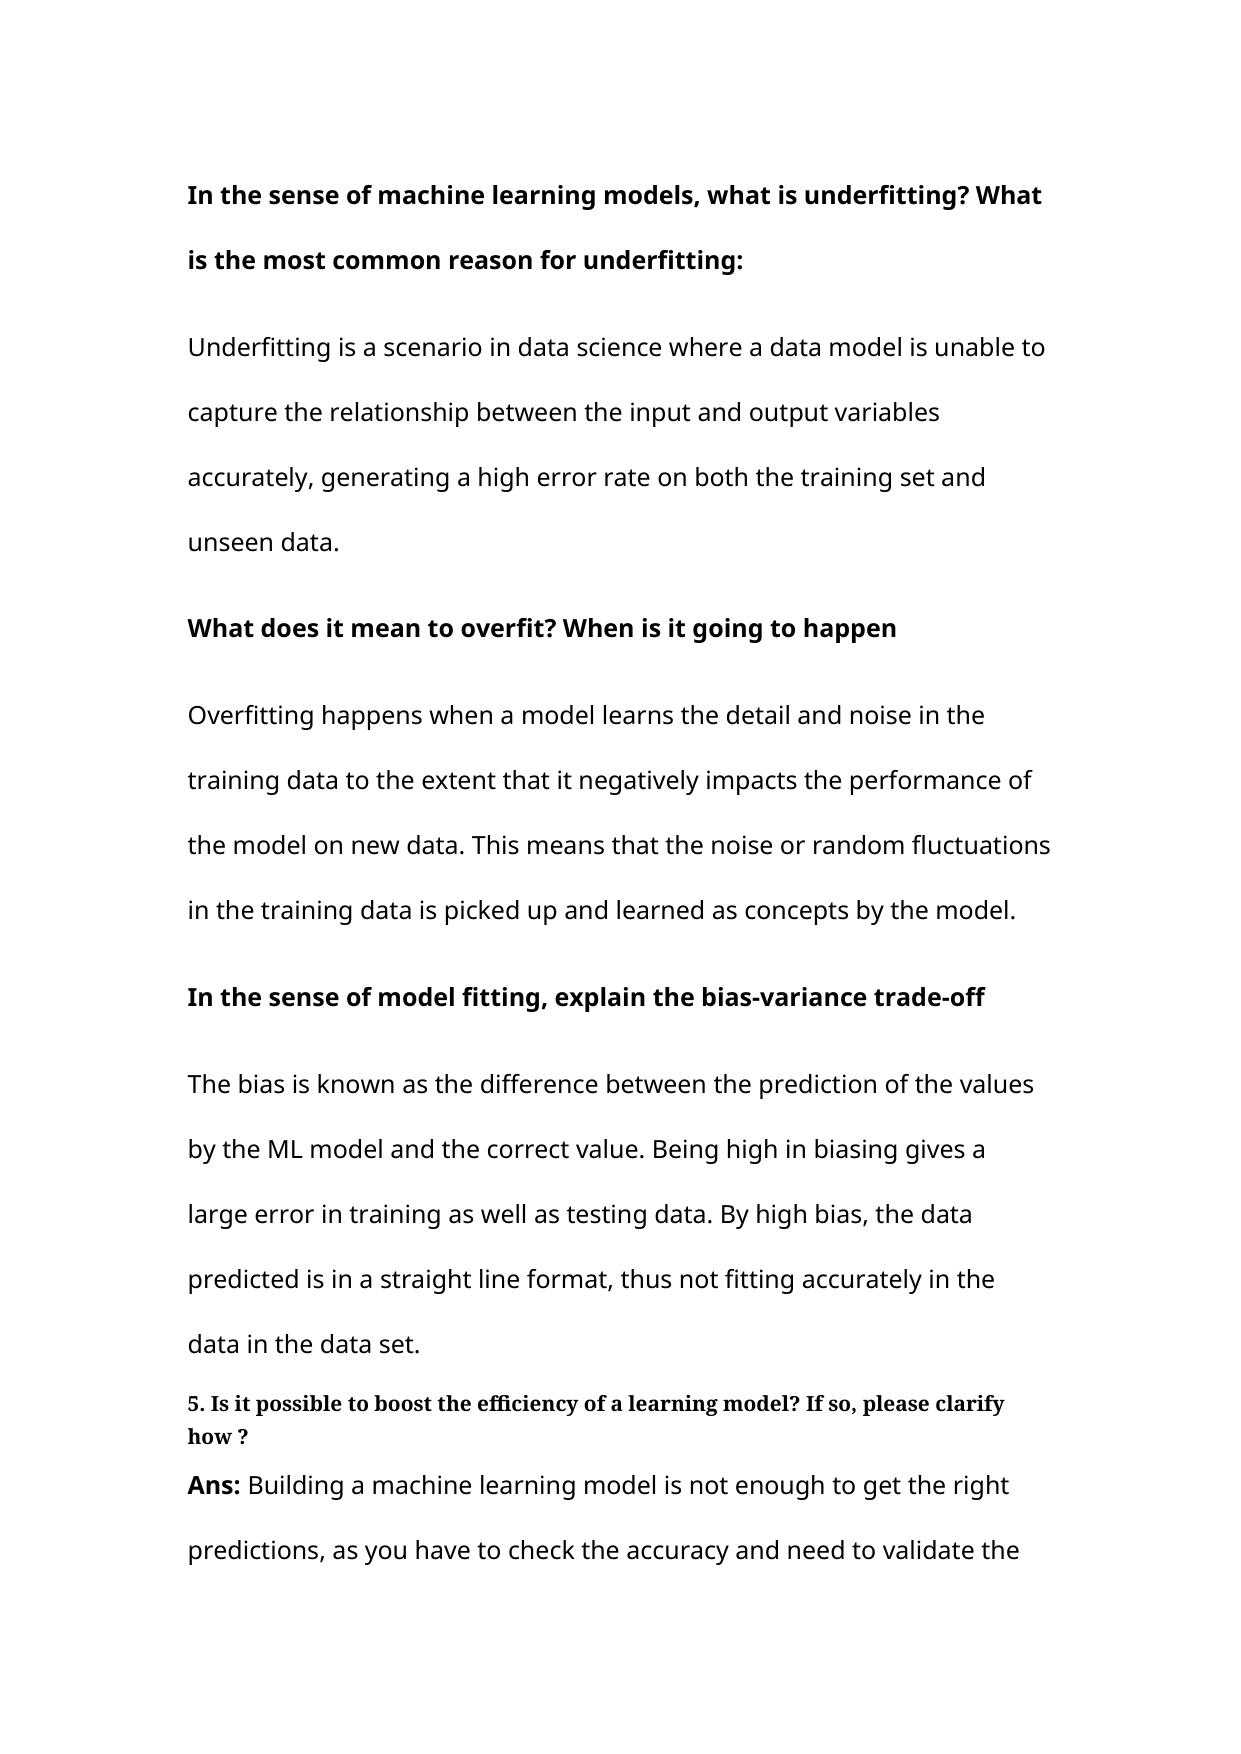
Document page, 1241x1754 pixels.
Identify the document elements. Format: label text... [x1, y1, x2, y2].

text The bias is known as the difference between the prediction of the values by the ML model and the correct value. Being high in biasing gives a large error in training as well as testing data. By high bias, the data predicted is in a straight line format, thus not fitting accurately in the data in the data set. [187, 1051, 1053, 1376]
text What does it mean to overfit? When is it going to happen [187, 596, 1053, 661]
text Overfitting happens when a model learns the detail and noise in the training data to the extent that it negatively impacts the performance of the model on new data. This means that the noise or random fluctuations in the training data is picked up and learned as concepts by the model. [187, 683, 1053, 943]
text In the sense of machine learning models, what is underfitting? What is the most common reason for underfitting: [187, 162, 1053, 292]
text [187, 1452, 1053, 1582]
text In the sense of model fitting, explain the bias-variance trade-off [187, 964, 1053, 1029]
subtitle 5. Is it possible to boost the efficiency of a learning model? If so, please clarify how ? [187, 1387, 1053, 1452]
text Underfitting is a scenario in data science where a data model is unable to capture the relationship between the input and output variables accurately, generating a high error rate on both the training set and unseen data. [187, 314, 1053, 574]
